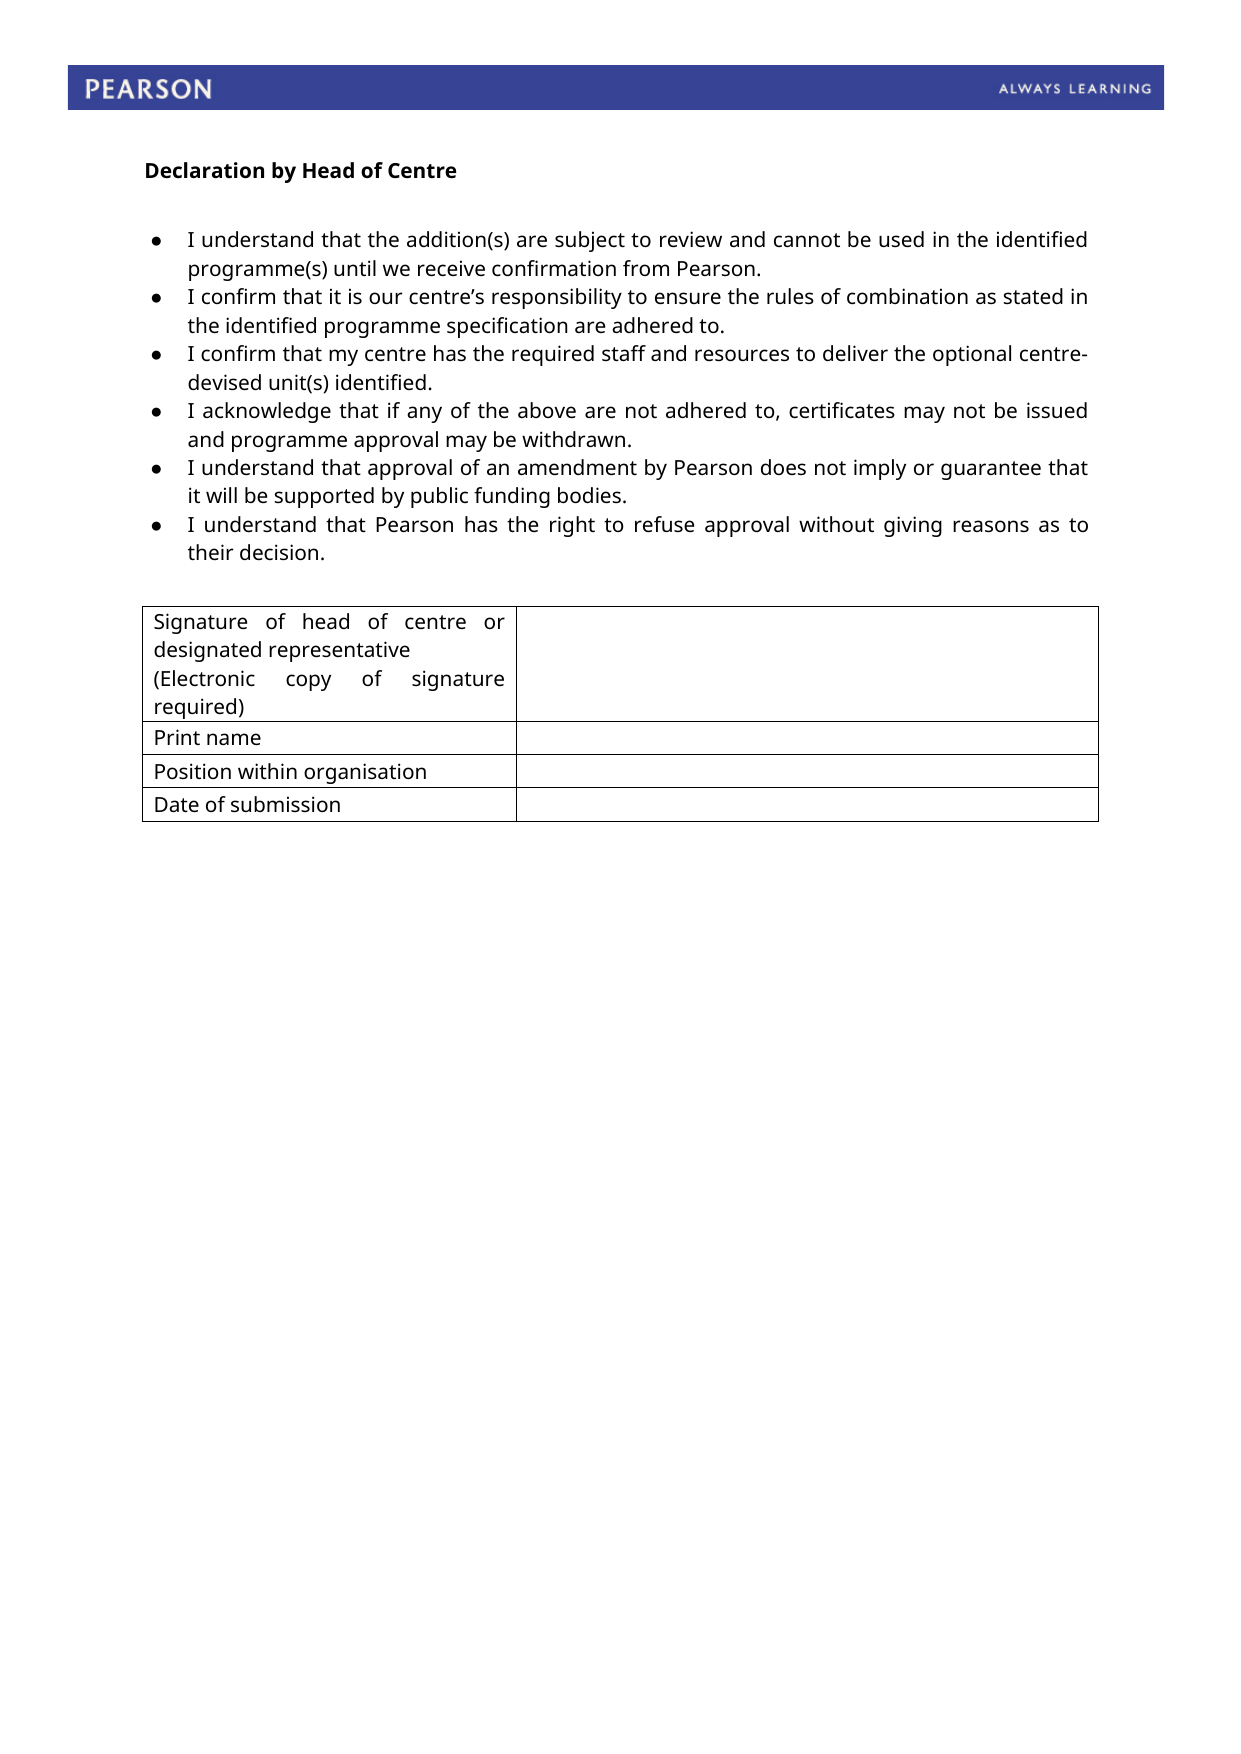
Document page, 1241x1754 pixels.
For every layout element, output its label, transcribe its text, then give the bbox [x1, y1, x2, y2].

table_header Signature of head of centre or designated representative (Electronic copy of signature required) [143, 607, 516, 721]
table_cell Date of submission [143, 788, 516, 821]
picture [67, 65, 1164, 109]
list I confirm that it is our centre’s responsibility to ensure the rules of combination as stated in the identified programme specification are adhered to. [150, 282, 1090, 339]
list I understand that approval of an amendment by Pearson does not imply or guarantee that it will be supported by public funding bodies. [150, 453, 1090, 510]
table_header [517, 607, 1098, 721]
text Declaration by Head of Centre [144, 156, 1146, 185]
table_cell Print name [143, 722, 516, 754]
table_cell [517, 788, 1098, 821]
list I understand that the addition(s) are subject to review and cannot be used in the identified programme(s) until we receive confirmation from Pearson. [150, 226, 1090, 282]
table_cell [517, 722, 1098, 754]
list I confirm that my centre has the required staff and resources to deliver the optional centre-devised unit(s) identified. [150, 339, 1090, 396]
table_cell Position within organisation [143, 755, 516, 787]
list I acknowledge that if any of the above are not adhered to, certificates may not be issued and programme approval may be withdrawn. [150, 396, 1090, 453]
table_cell [517, 755, 1098, 787]
list I understand that Pearson has the right to refuse approval without giving reasons as to their decision. [150, 510, 1090, 567]
